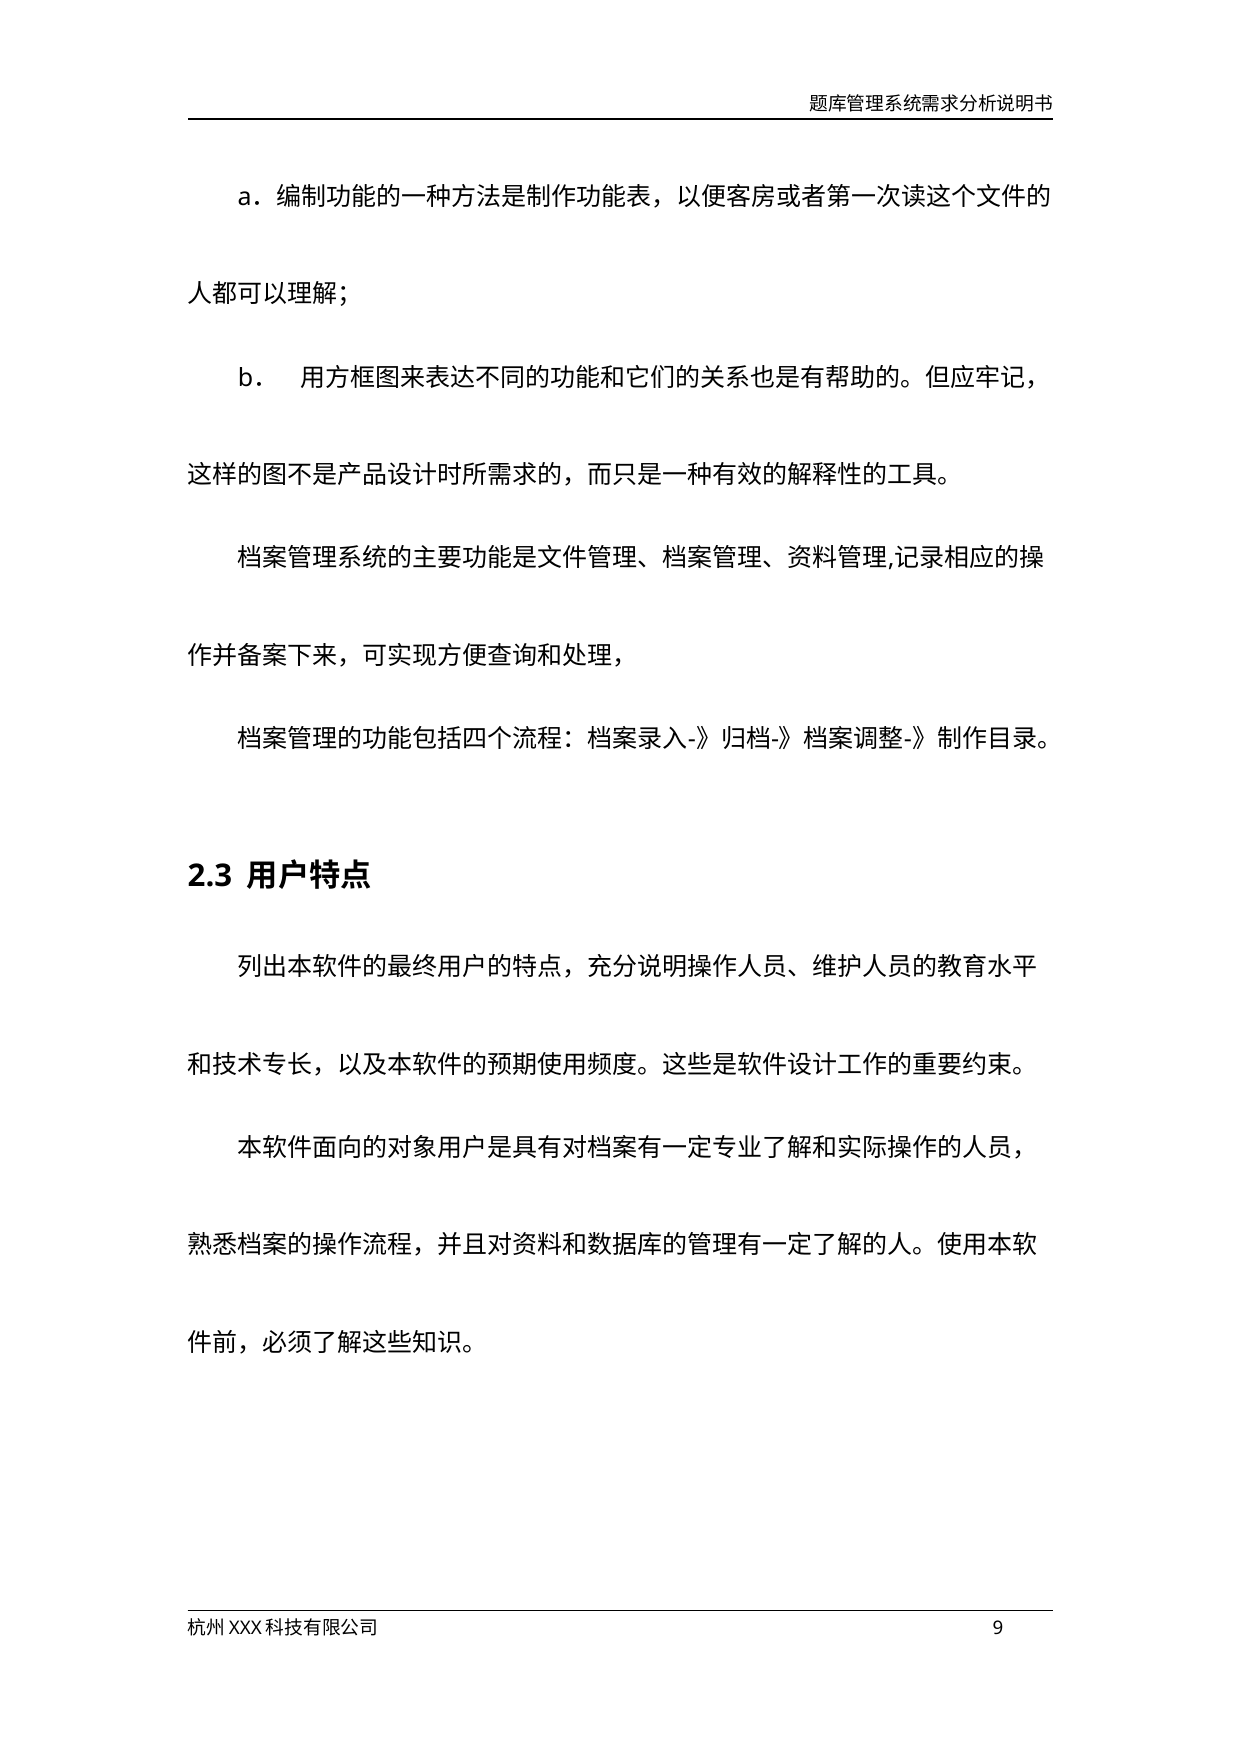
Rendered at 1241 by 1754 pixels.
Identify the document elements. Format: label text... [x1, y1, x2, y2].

subtitle 用户特点 [187, 841, 1053, 906]
text 档案管理的功能包括四个流程：档案录入-》归档-》档案调整-》制作目录。 [188, 704, 1053, 769]
text a．编制功能的一种方法是制作功能表，以便客房或者第一次读这个文件的人都可以理解； [187, 162, 1053, 324]
text b． 用方框图来表达不同的功能和它们的关系也是有帮助的。但应牢记，这样的图不是产品设计时所需求的，而只是一种有效的解释性的工具。 [188, 343, 1053, 505]
text 本软件面向的对象用户是具有对档案有一定专业了解和实际操作的人员，熟悉档案的操作流程，并且对资料和数据库的管理有一定了解的人。使用本软件前，必须了解这些知识。 [188, 1113, 1053, 1373]
text 列出本软件的最终用户的特点，充分说明操作人员、维护人员的教育水平和技术专长，以及本软件的预期使用频度。这些是软件设计工作的重要约束。 [188, 932, 1053, 1095]
text 档案管理系统的主要功能是文件管理、档案管理、资料管理,记录相应的操作并备案下来，可实现方便查询和处理， [188, 523, 1053, 686]
